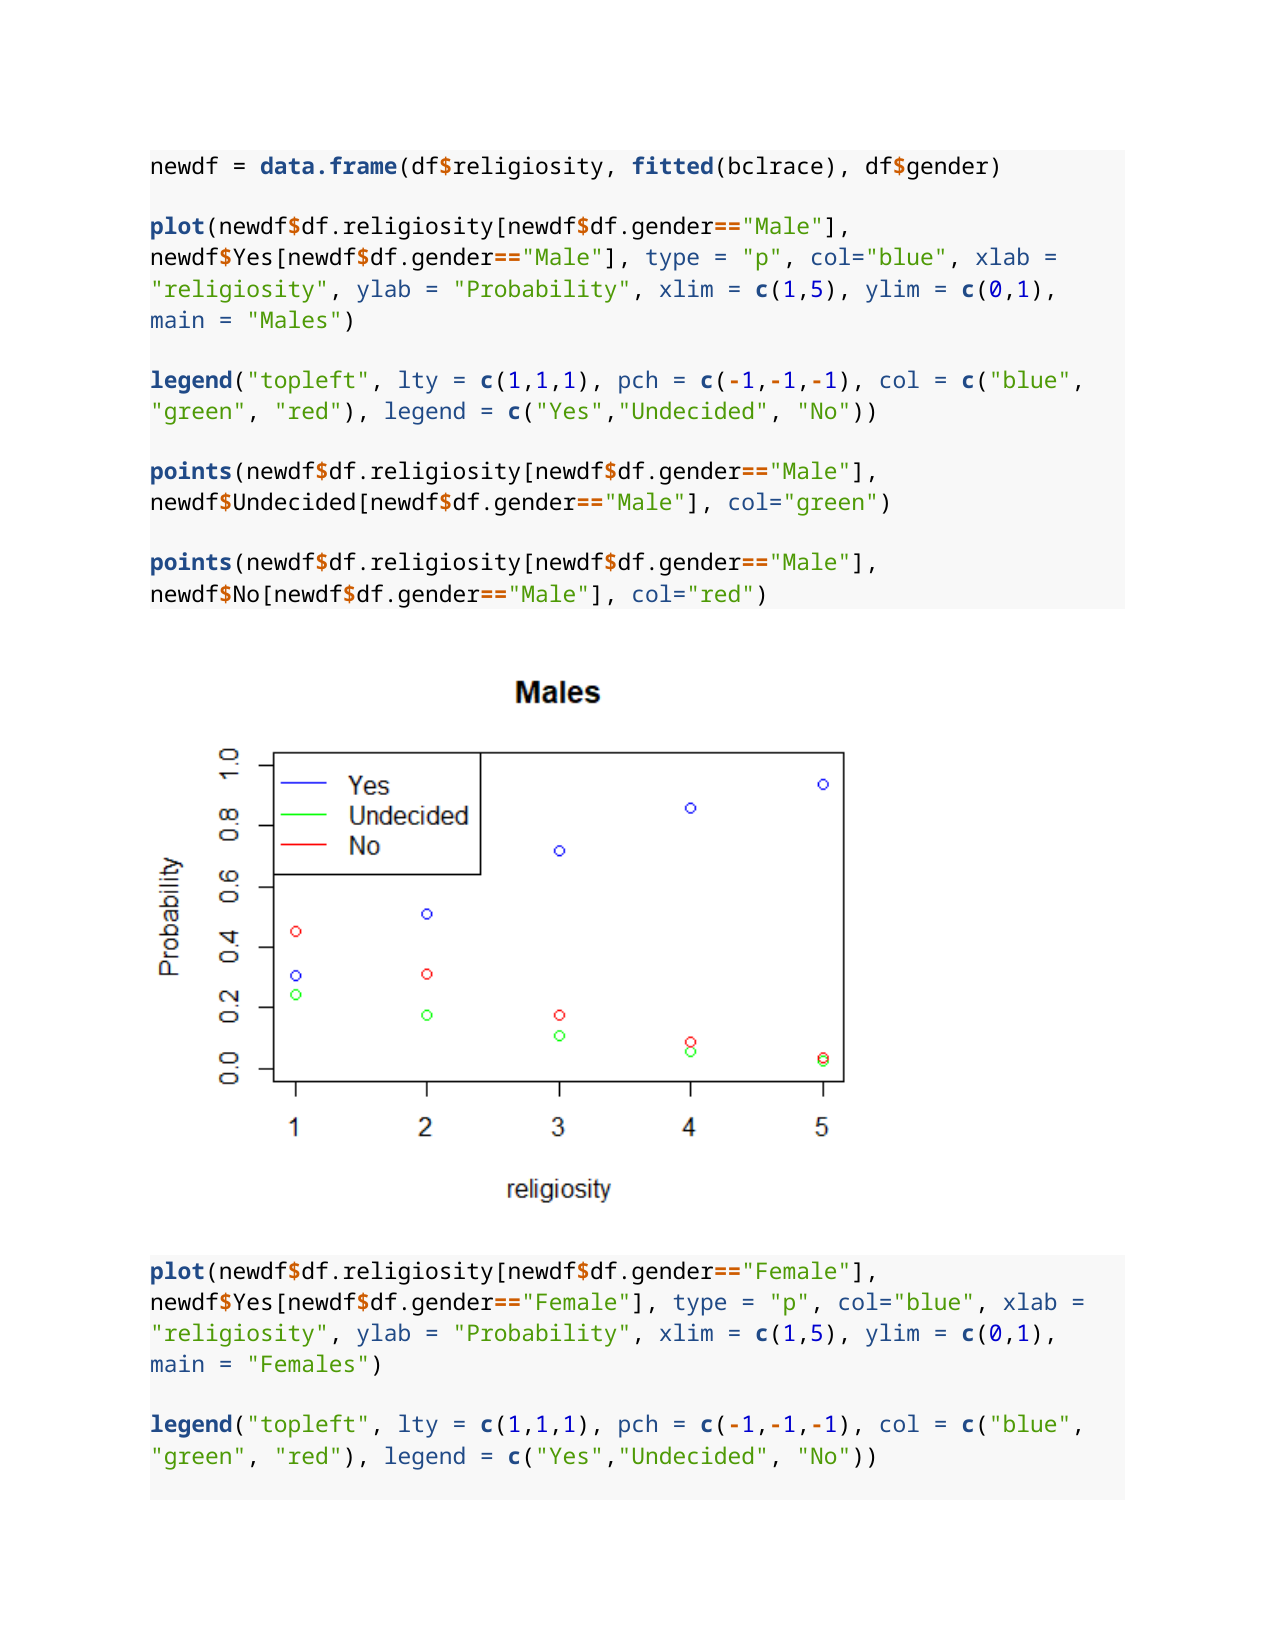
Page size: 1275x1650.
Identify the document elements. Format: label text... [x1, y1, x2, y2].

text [150, 1255, 1125, 1500]
text newdf = data.frame(df$religiosity, fitted(bclrace), df$gender) plot(newdf$df.religiosity[newdf$df.gender=="Male"], newdf$Yes[newdf$df.gender=="Male"], type = "p", col="blue", xlab = "religiosity", ylab = "Probability", xlim = c(1,5), ylim = c(0,1), main = "Males") legend("topleft", lty = c(1,1,1), pch = c(-1,-1,-1), col = c("blue", "green", "red"), legend = c("Yes","Undecided", "No")) points(newdf$df.religiosity[newdf$df.gender=="Male"], newdf$Undecided[newdf$df.gender=="Male"], col="green") points(newdf$df.religiosity[newdf$df.gender=="Male"], newdf$No[newdf$df.gender=="Male"], col="red") [150, 150, 1125, 609]
picture [150, 629, 908, 1236]
